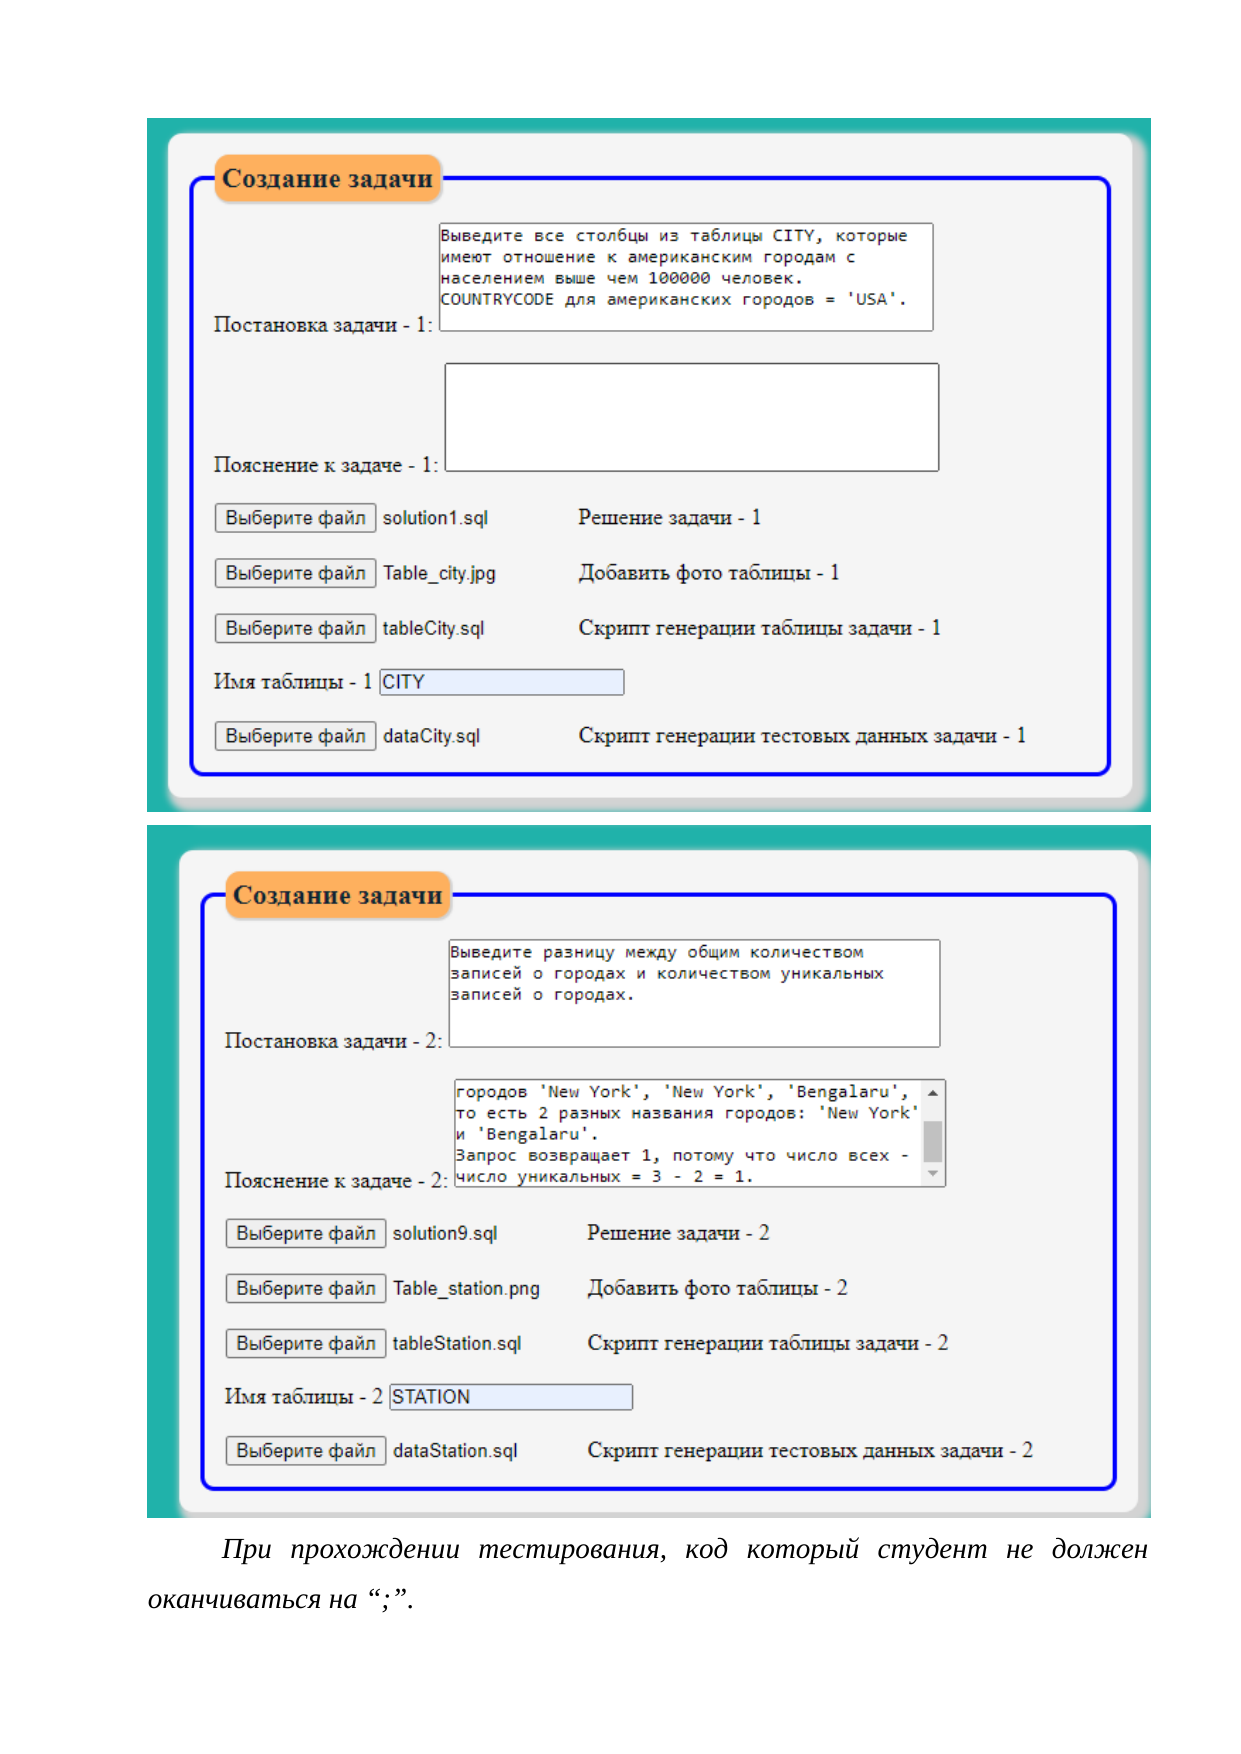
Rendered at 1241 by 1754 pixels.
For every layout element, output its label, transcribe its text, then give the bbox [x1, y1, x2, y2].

picture [147, 118, 1151, 812]
text При прохождении тестирования, код который студент не должен оканчиваться на “;”. [148, 1531, 1152, 1615]
picture [147, 825, 1151, 1518]
